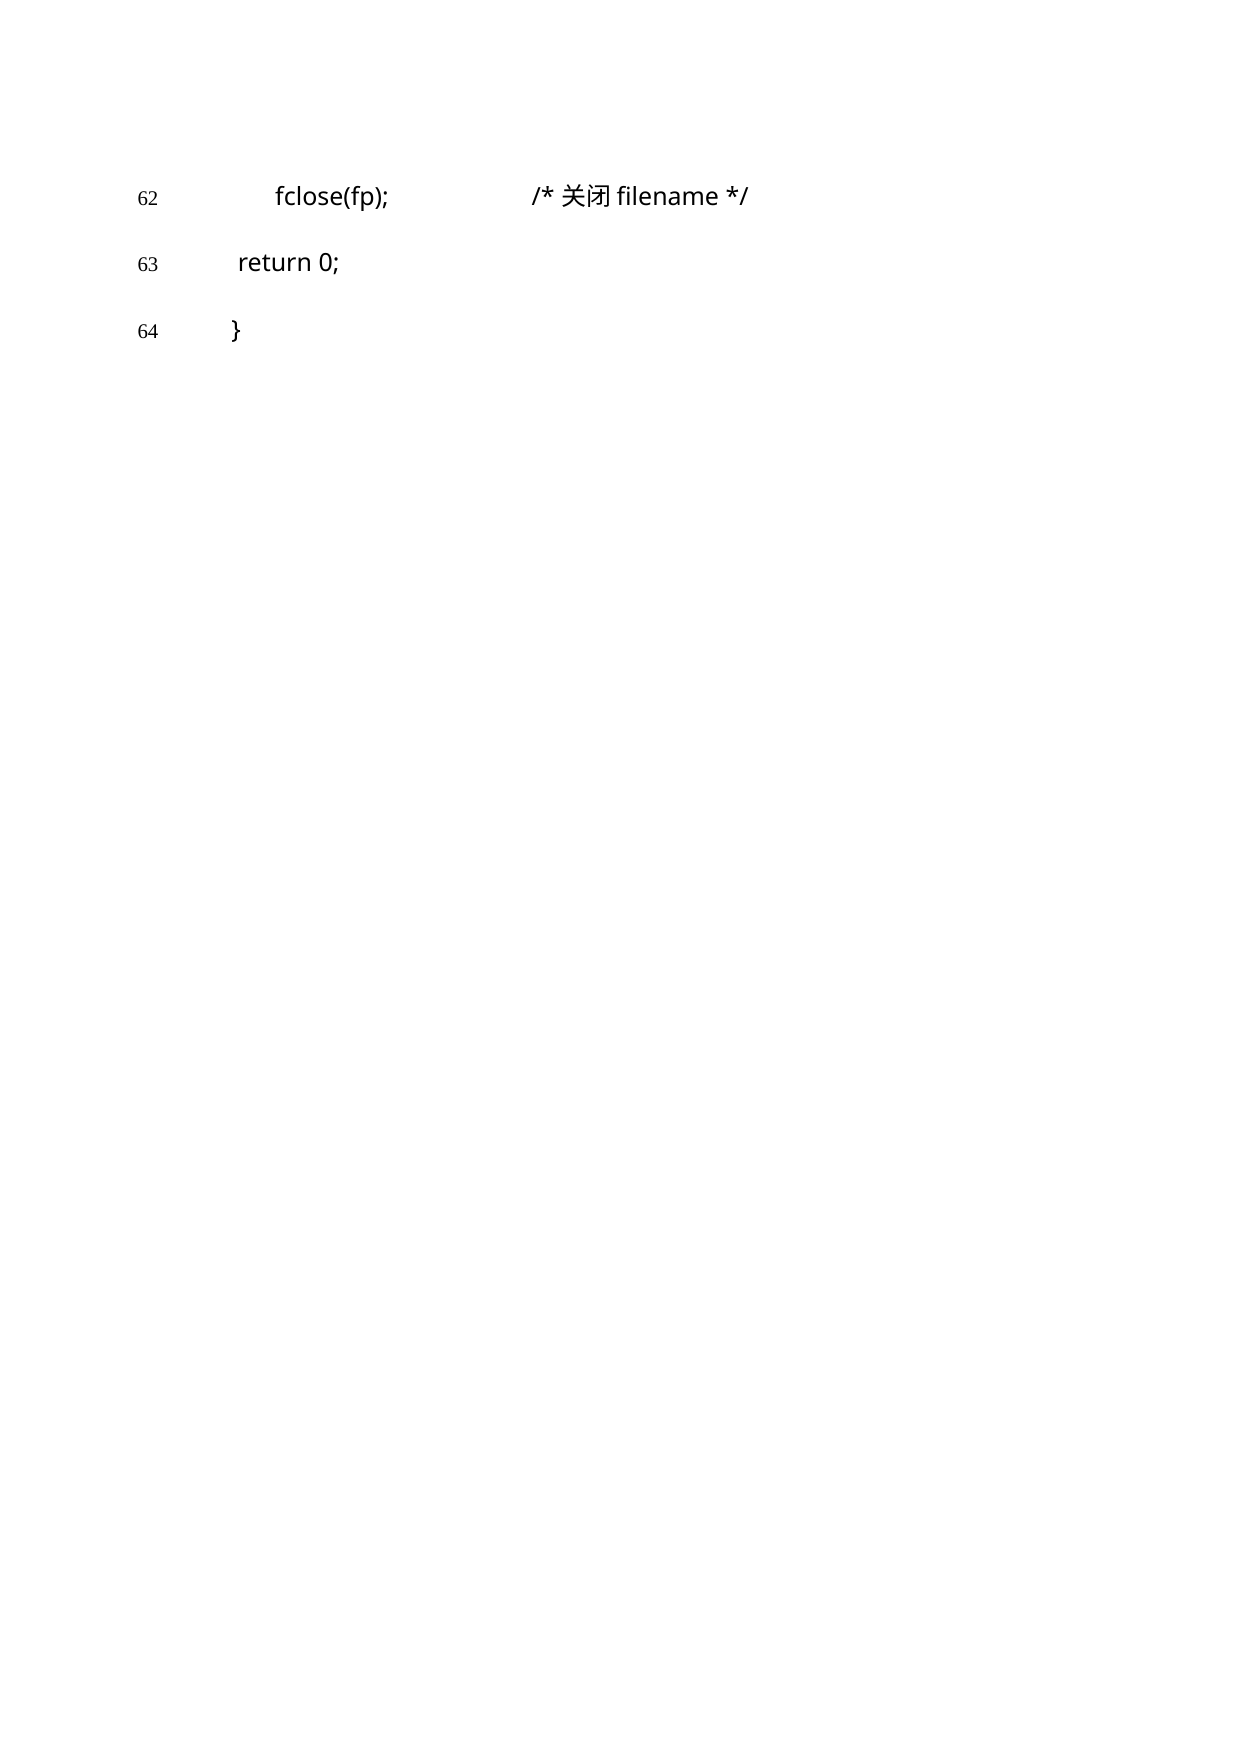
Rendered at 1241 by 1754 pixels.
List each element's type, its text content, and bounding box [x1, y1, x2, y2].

list return 0; [231, 245, 1053, 279]
list fclose(fp); /* 关闭filename */ [231, 162, 1053, 227]
list } [231, 296, 1053, 361]
